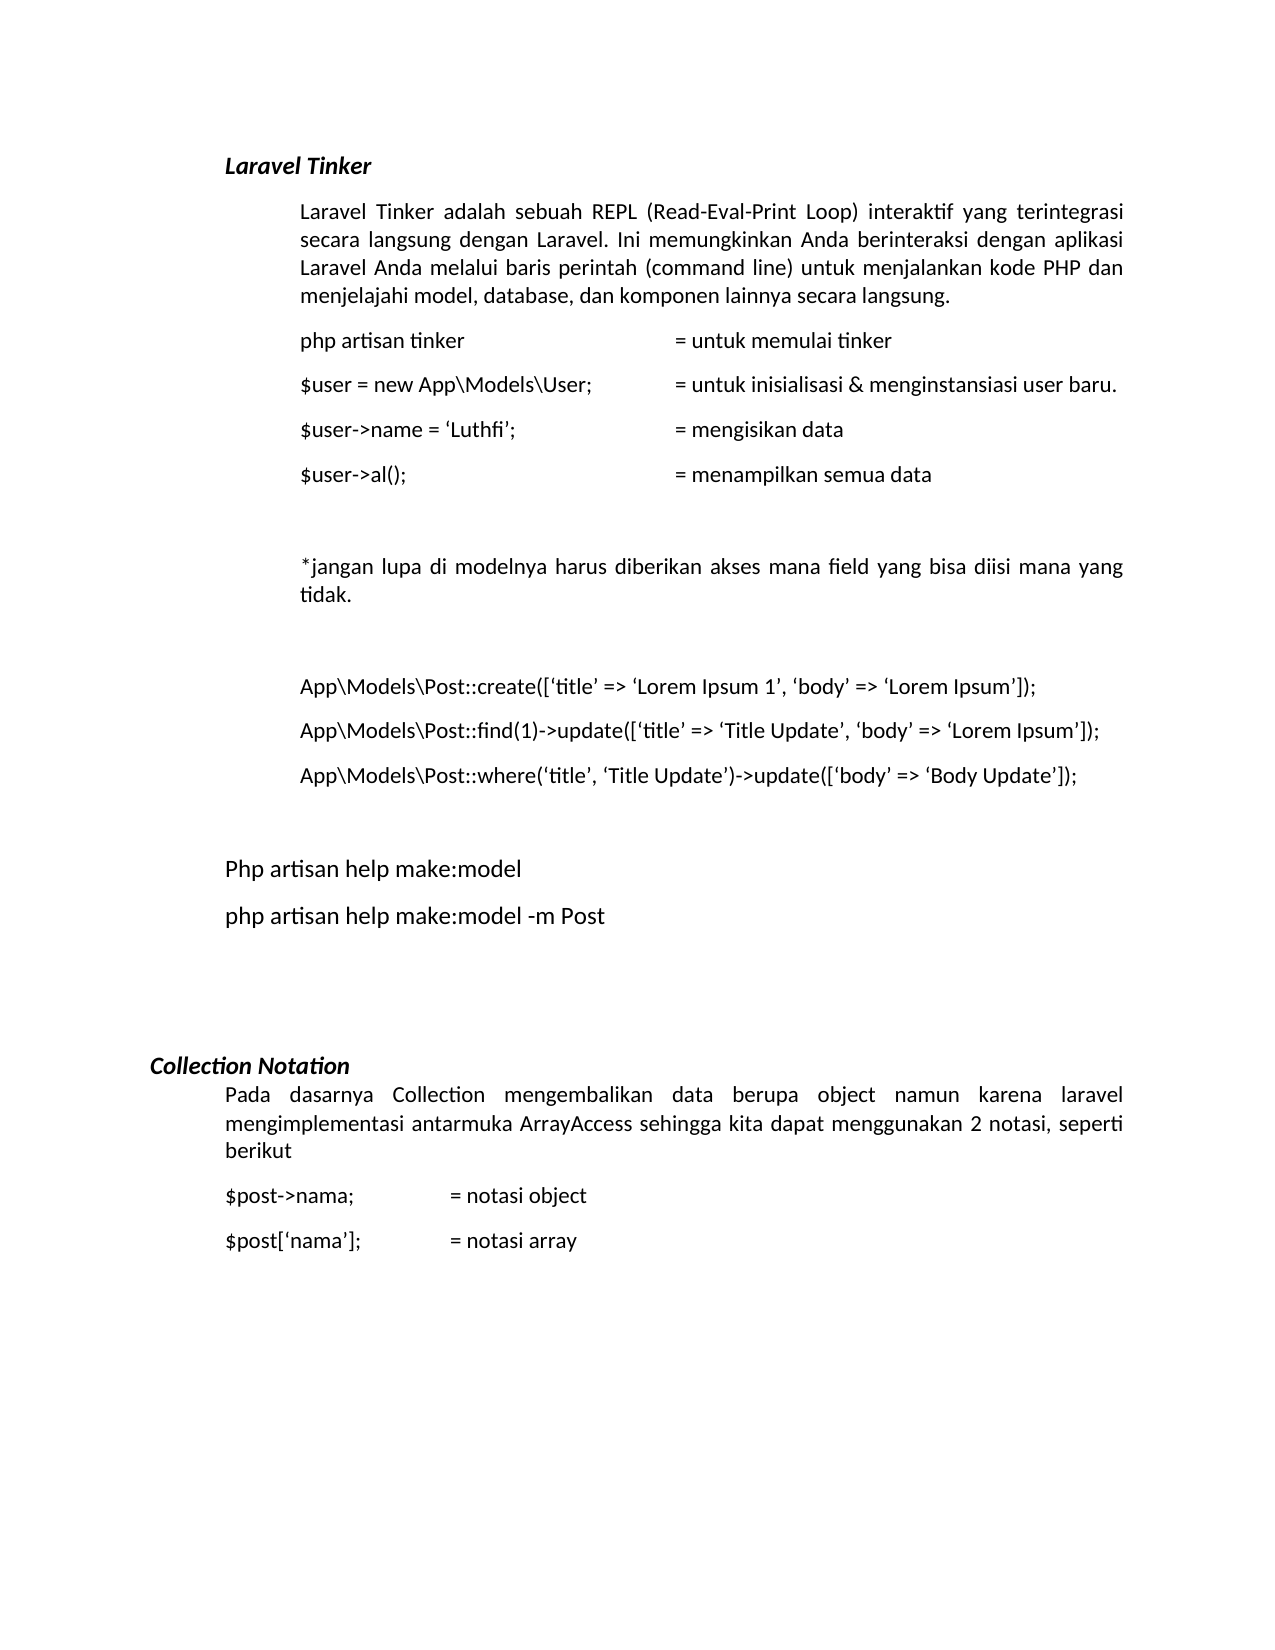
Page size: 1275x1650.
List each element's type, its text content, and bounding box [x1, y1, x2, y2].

text App\Models\Post::where(‘title’, ‘Title Update’)->update([‘body’ => ‘Body Update’]); [225, 761, 1125, 789]
text Laravel Tinker [225, 150, 1125, 181]
text $post->nama; = notasi object [150, 1181, 1125, 1209]
subtitle Collection Notation [150, 1050, 1125, 1081]
text App\Models\Post::find(1)->update([‘title’ => ‘Title Update’, ‘body’ => ‘Lorem Ipsum’]); [225, 716, 1125, 744]
text App\Models\Post::create([‘title’ => ‘Lorem Ipsum 1’, ‘body’ => ‘Lorem Ipsum’]); [225, 672, 1125, 700]
text *jangan lupa di modelnya harus diberikan akses mana field yang bisa diisi mana yang tidak. [300, 552, 1125, 608]
text $post[‘nama’]; = notasi array [150, 1226, 1125, 1254]
text php artisan tinker = untuk memulai tinker [300, 326, 1125, 354]
text $user->name = ‘Luthfi’; = mengisikan data [300, 415, 1125, 443]
text $user->al(); = menampilkan semua data [300, 460, 1125, 488]
text php artisan help make:model -m Post [225, 900, 1125, 931]
text Php artisan help make:model [225, 853, 1125, 883]
text Pada dasarnya Collection mengembalikan data berupa object namun karena laravel mengimplementasi antarmuka ArrayAccess sehingga kita dapat menggunakan 2 notasi, seperti berikut [225, 1081, 1125, 1165]
text Laravel Tinker adalah sebuah REPL (Read-Eval-Print Loop) interaktif yang terintegrasi secara langsung dengan Laravel. Ini memungkinkan Anda berinteraksi dengan aplikasi Laravel Anda melalui baris perintah (command line) untuk menjalankan kode PHP dan menjelajahi model, database, dan komponen lainnya secara langsung. [300, 197, 1125, 309]
text $user = new App\Models\User; = untuk inisialisasi & menginstansiasi user baru. [300, 371, 1125, 399]
